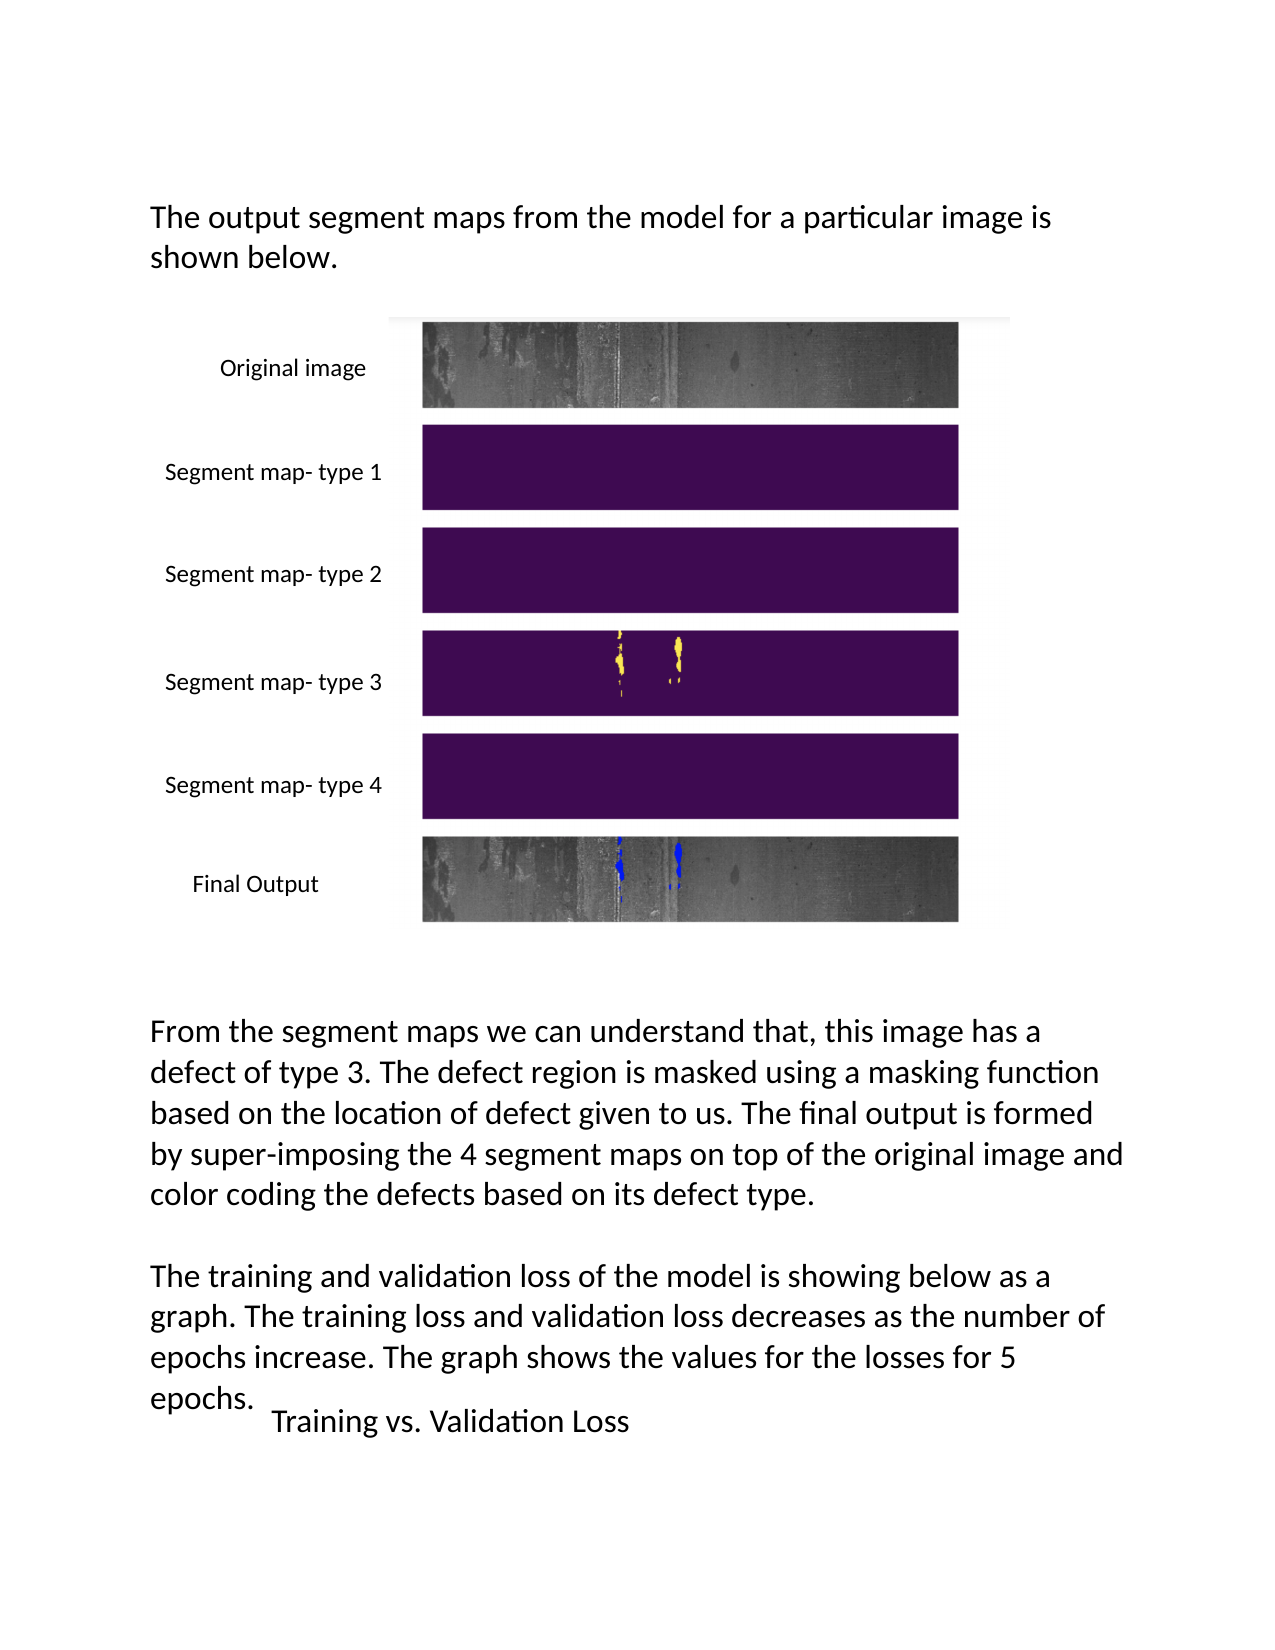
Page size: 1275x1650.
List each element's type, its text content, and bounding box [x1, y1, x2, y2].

text The output segment maps from the model for a particular image is shown below. [150, 196, 1125, 277]
text The training and validation loss of the model is showing below as a graph. The training loss and validation loss decreases as the number of epochs increase. The graph shows the values for the losses for 5 epochs. [150, 1255, 1125, 1418]
text From the segment maps we can understand that, this image has a defect of type 3. The defect region is masked using a masking function based on the location of defect given to us. The final output is formed by super-imposing the 4 segment maps on top of the original image and color coding the defects based on its defect type. [150, 1010, 1125, 1214]
picture [388, 317, 1010, 929]
